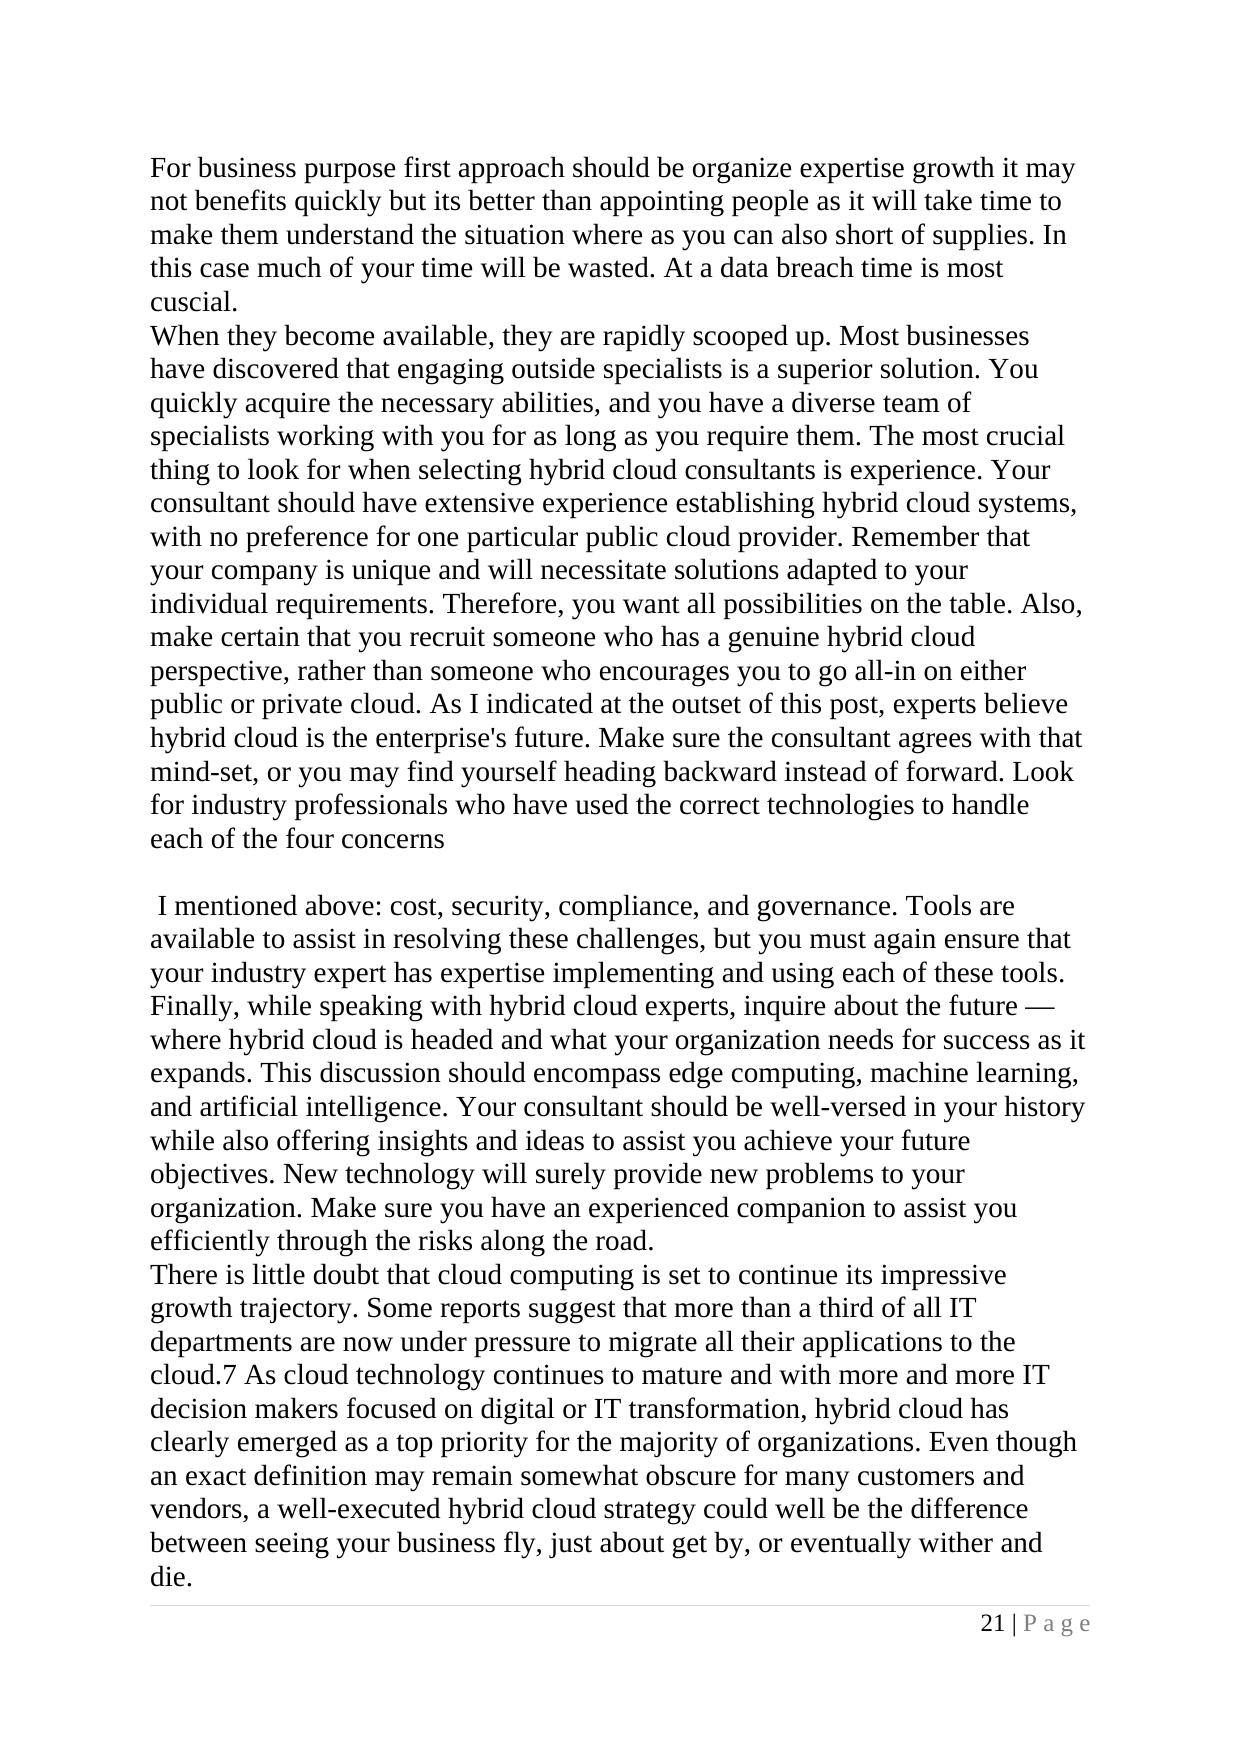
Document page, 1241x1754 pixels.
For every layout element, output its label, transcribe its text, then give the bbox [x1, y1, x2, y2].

text There is little doubt that cloud computing is set to continue its impressive growth trajectory. Some reports suggest that more than a third of all IT departments are now under pressure to migrate all their applications to the cloud.7 As cloud technology continues to mature and with more and more IT decision makers focused on digital or IT transformation, hybrid cloud has clearly emerged as a top priority for the majority of organizations. Even though an exact definition may remain somewhat obscure for many customers and vendors, a well-executed hybrid cloud strategy could well be the difference between seeing your business fly, just about get by, or eventually wither and die. [150, 1257, 1090, 1592]
text For business purpose first approach should be organize expertise growth it may not benefits quickly but its better than appointing people as it will take time to make them understand the situation where as you can also short of supplies. In this case much of your time will be wasted. At a data breach time is most cuscial. [150, 150, 1090, 318]
text When they become available, they are rapidly scooped up. Most businesses have discovered that engaging outside specialists is a superior solution. You quickly acquire the necessary abilities, and you have a diverse team of specialists working with you for as long as you require them. The most crucial thing to look for when selecting hybrid cloud consultants is experience. Your consultant should have extensive experience establishing hybrid cloud systems, with no preference for one particular public cloud provider. Remember that your company is unique and will necessitate solutions adapted to your individual requirements. Therefore, you want all possibilities on the table. Also, make certain that you recruit someone who has a genuine hybrid cloud perspective, rather than someone who encourages you to go all-in on either public or private cloud. As I indicated at the outset of this post, experts believe hybrid cloud is the enterprise's future. Make sure the consultant agrees with that mind-set, or you may find yourself heading backward instead of forward. Look for industry professionals who have used the correct technologies to handle each of the four concerns [150, 318, 1090, 854]
text I mentioned above: cost, security, compliance, and governance. Tools are available to assist in resolving these challenges, but you must again ensure that your industry expert has expertise implementing and using each of these tools. [150, 888, 1090, 988]
text Finally, while speaking with hybrid cloud experts, inquire about the future — where hybrid cloud is headed and what your organization needs for success as it expands. This discussion should encompass edge computing, machine learning, and artificial intelligence. Your consultant should be well-versed in your history while also offering insights and ideas to assist you achieve your future objectives. New technology will surely provide new problems to your organization. Make sure you have an experienced companion to assist you efficiently through the risks along the road. [150, 988, 1090, 1257]
